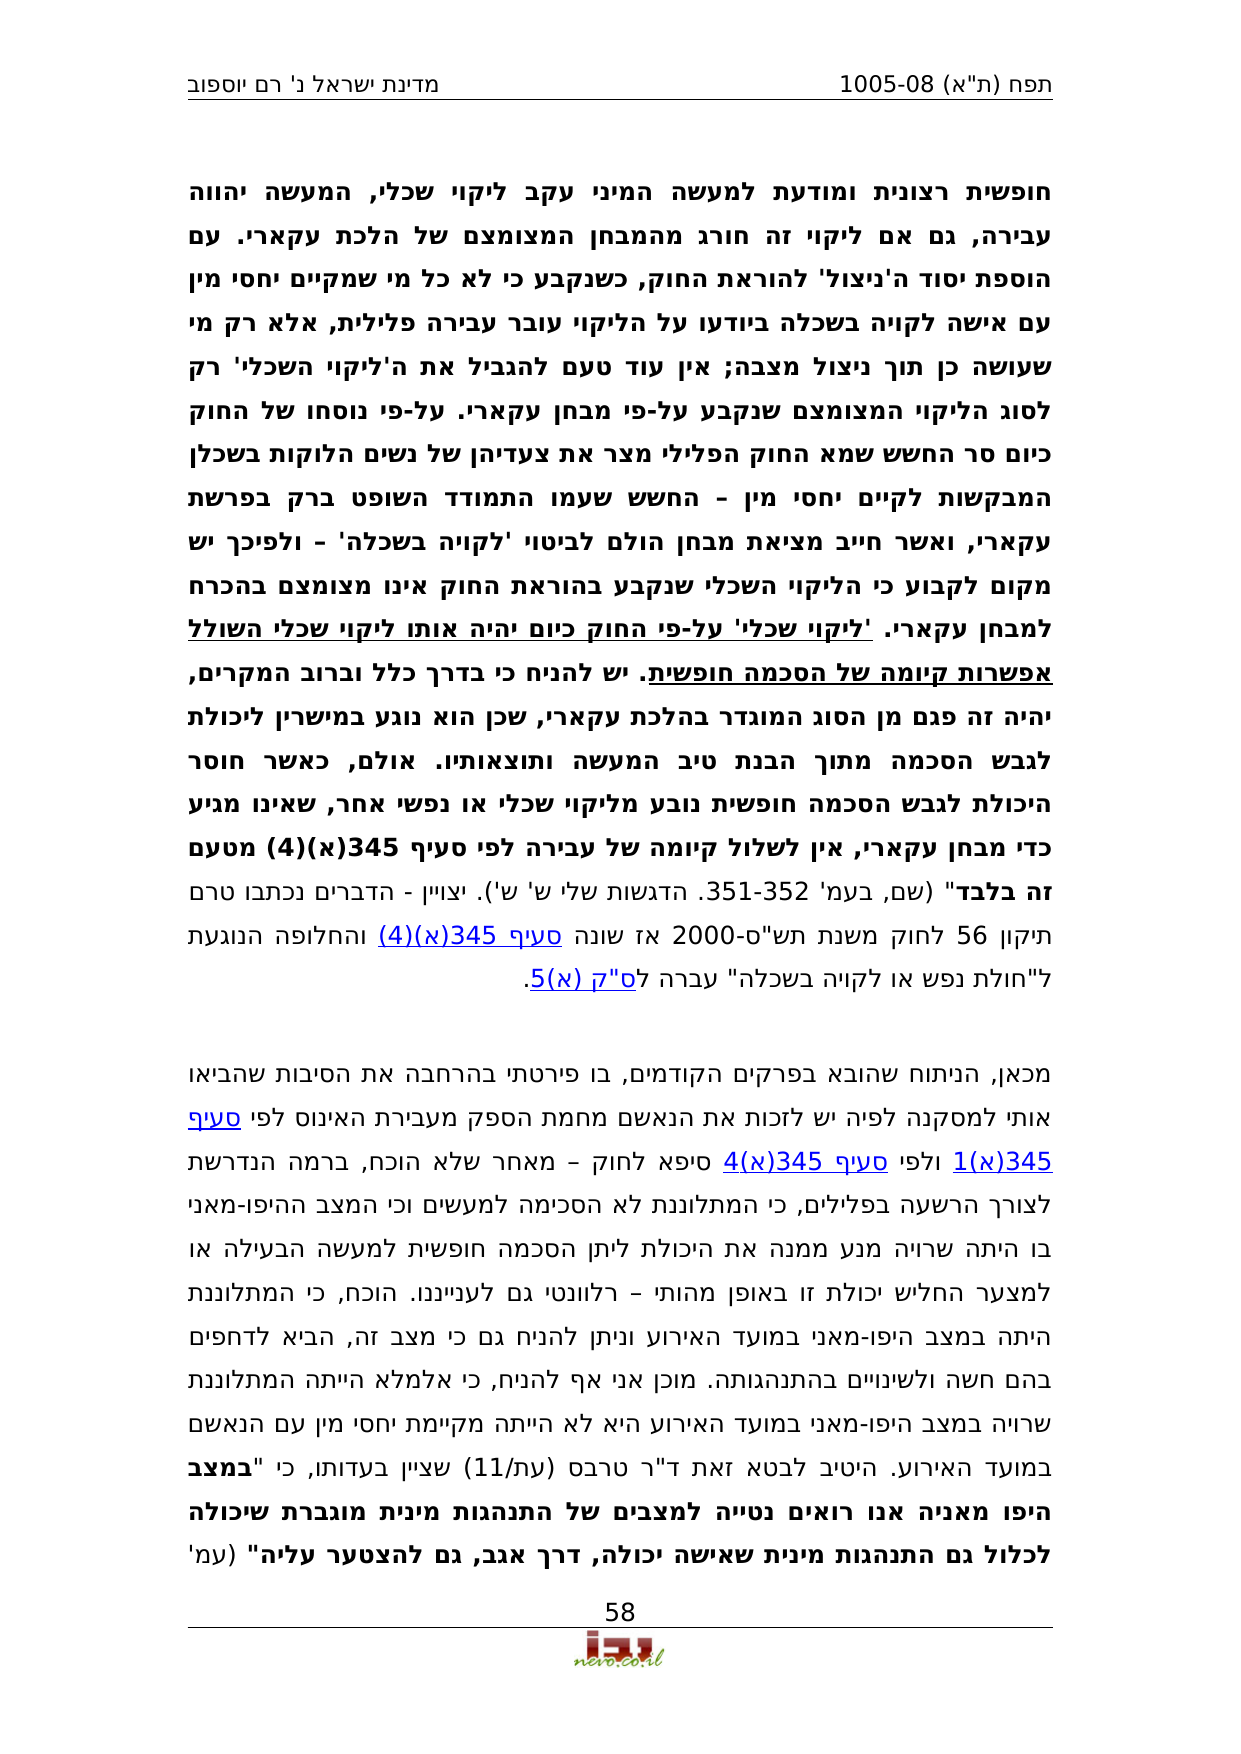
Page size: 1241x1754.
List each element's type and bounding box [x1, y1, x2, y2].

text [187, 1059, 1053, 1570]
picture [574, 1630, 666, 1668]
text [187, 177, 1053, 994]
